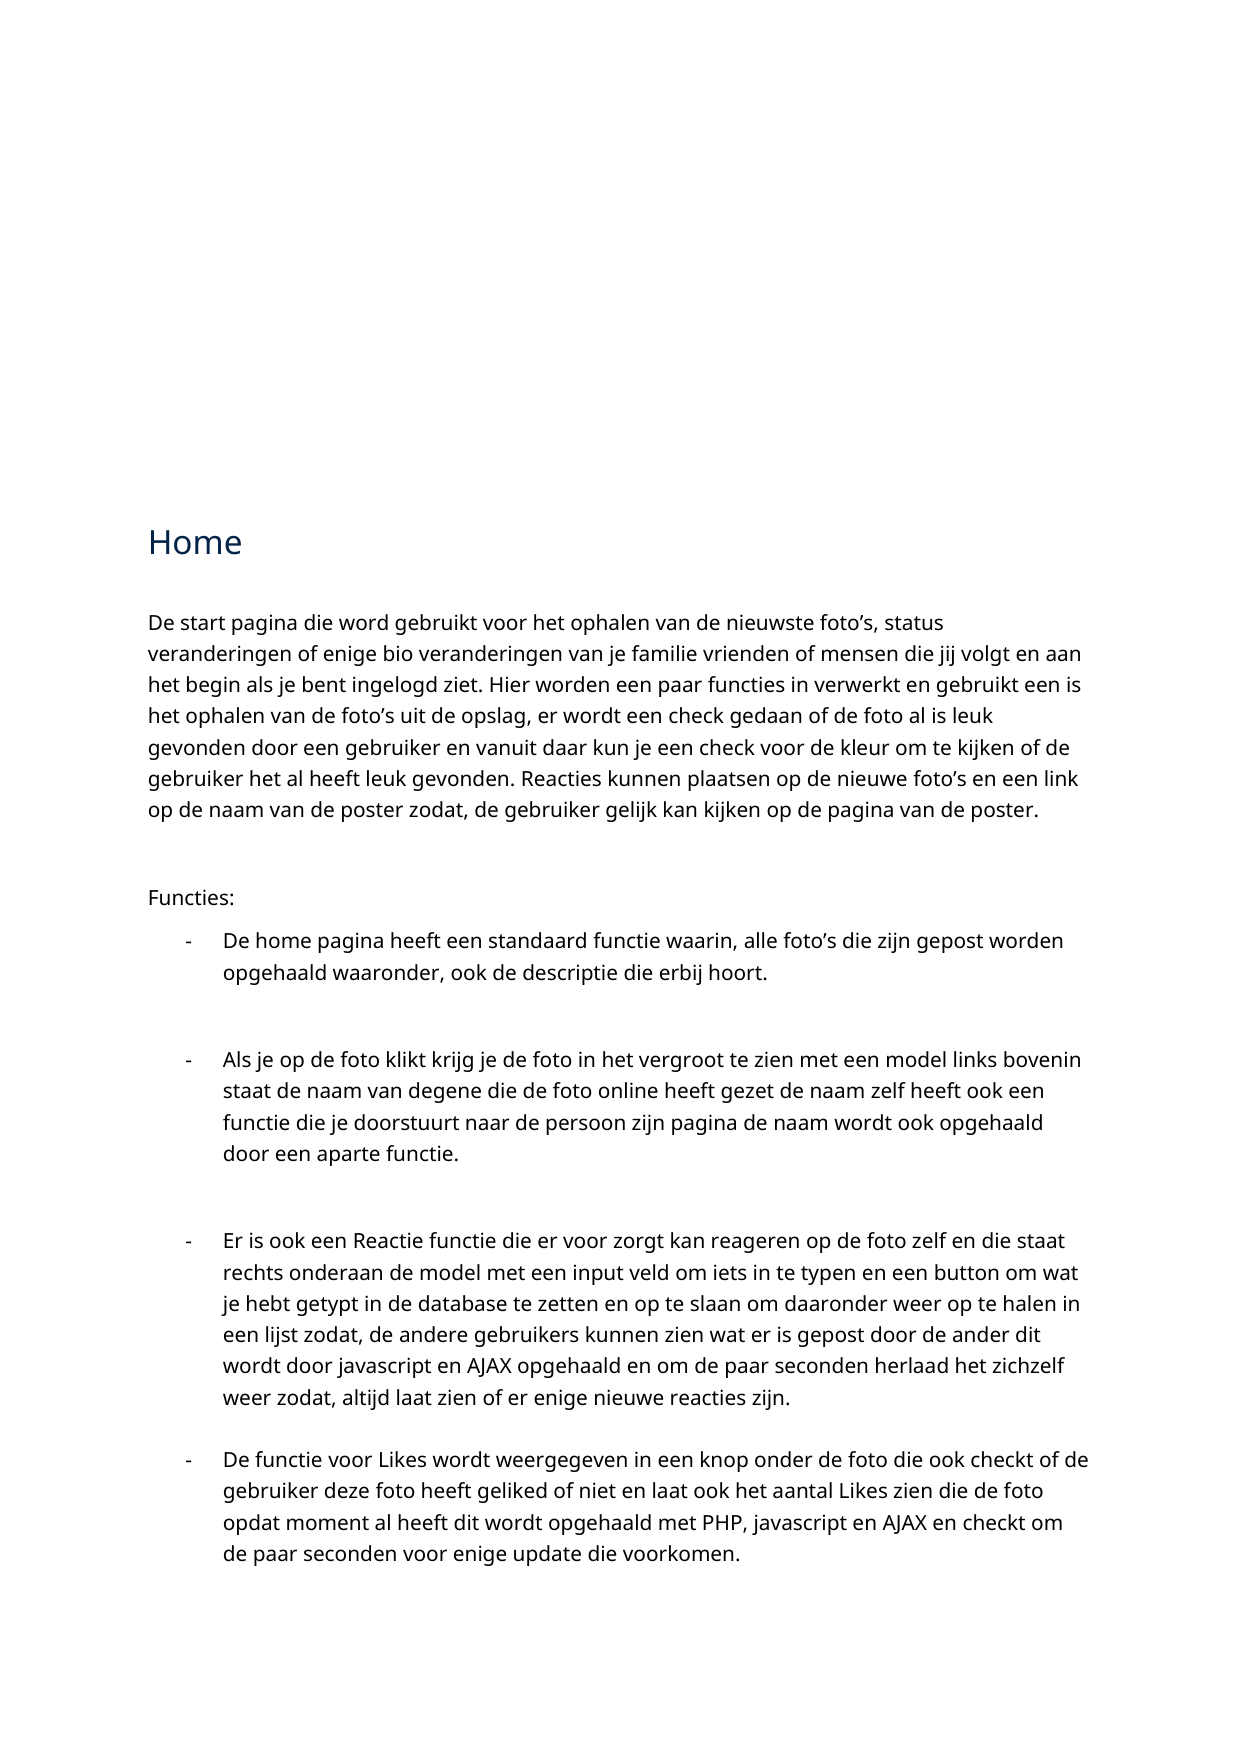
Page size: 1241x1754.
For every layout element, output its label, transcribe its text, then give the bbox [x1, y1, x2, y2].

list De home pagina heeft een standaard functie waarin, alle foto’s die zijn gepost worden opgehaald waaronder, ook de descriptie die erbij hoort. [185, 926, 1093, 986]
text Functies: [148, 883, 1093, 911]
list Als je op de foto klikt krijg je de foto in het vergroot te zien met een model links bovenin staat de naam van degene die de foto online heeft gezet de naam zelf heeft ook een functie die je doorstuurt naar de persoon zijn pagina de naam wordt ook opgehaald door een aparte functie. [185, 1045, 1093, 1167]
list Er is ook een Reactie functie die er voor zorgt kan reageren op de foto zelf en die staat rechts onderaan de model met een input veld om iets in te typen en een button om wat je hebt getypt in de database te zetten en op te slaan om daaronder weer op te halen in een lijst zodat, de andere gebruikers kunnen zien wat er is gepost door de ander dit wordt door javascript en AJAX opgehaald en om de paar seconden herlaad het zichzelf weer zodat, altijd laat zien of er enige nieuwe reacties zijn. [185, 1226, 1093, 1411]
list De functie voor Likes wordt weergegeven in een knop onder de foto die ook checkt of de gebruiker deze foto heeft geliked of niet en laat ook het aantal Likes zien die de foto opdat moment al heeft dit wordt opgehaald met PHP, javascript en AJAX en checkt om de paar seconden voor enige update die voorkomen. [185, 1445, 1093, 1567]
text De start pagina die word gebruikt voor het ophalen van de nieuwste foto’s, status veranderingen of enige bio veranderingen van je familie vrienden of mensen die jij volgt en aan het begin als je bent ingelogd ziet. Hier worden een paar functies in verwerkt en gebruikt een is het ophalen van de foto’s uit de opslag, er wordt een check gedaan of de foto al is leuk gevonden door een gebruiker en vanuit daar kun je een check voor de kleur om te kijken of de gebruiker het al heeft leuk gevonden. Reacties kunnen plaatsen op de nieuwe foto’s en een link op de naam van de poster zodat, de gebruiker gelijk kan kijken op de pagina van de poster. [148, 608, 1093, 823]
subtitle Home [148, 518, 1093, 564]
